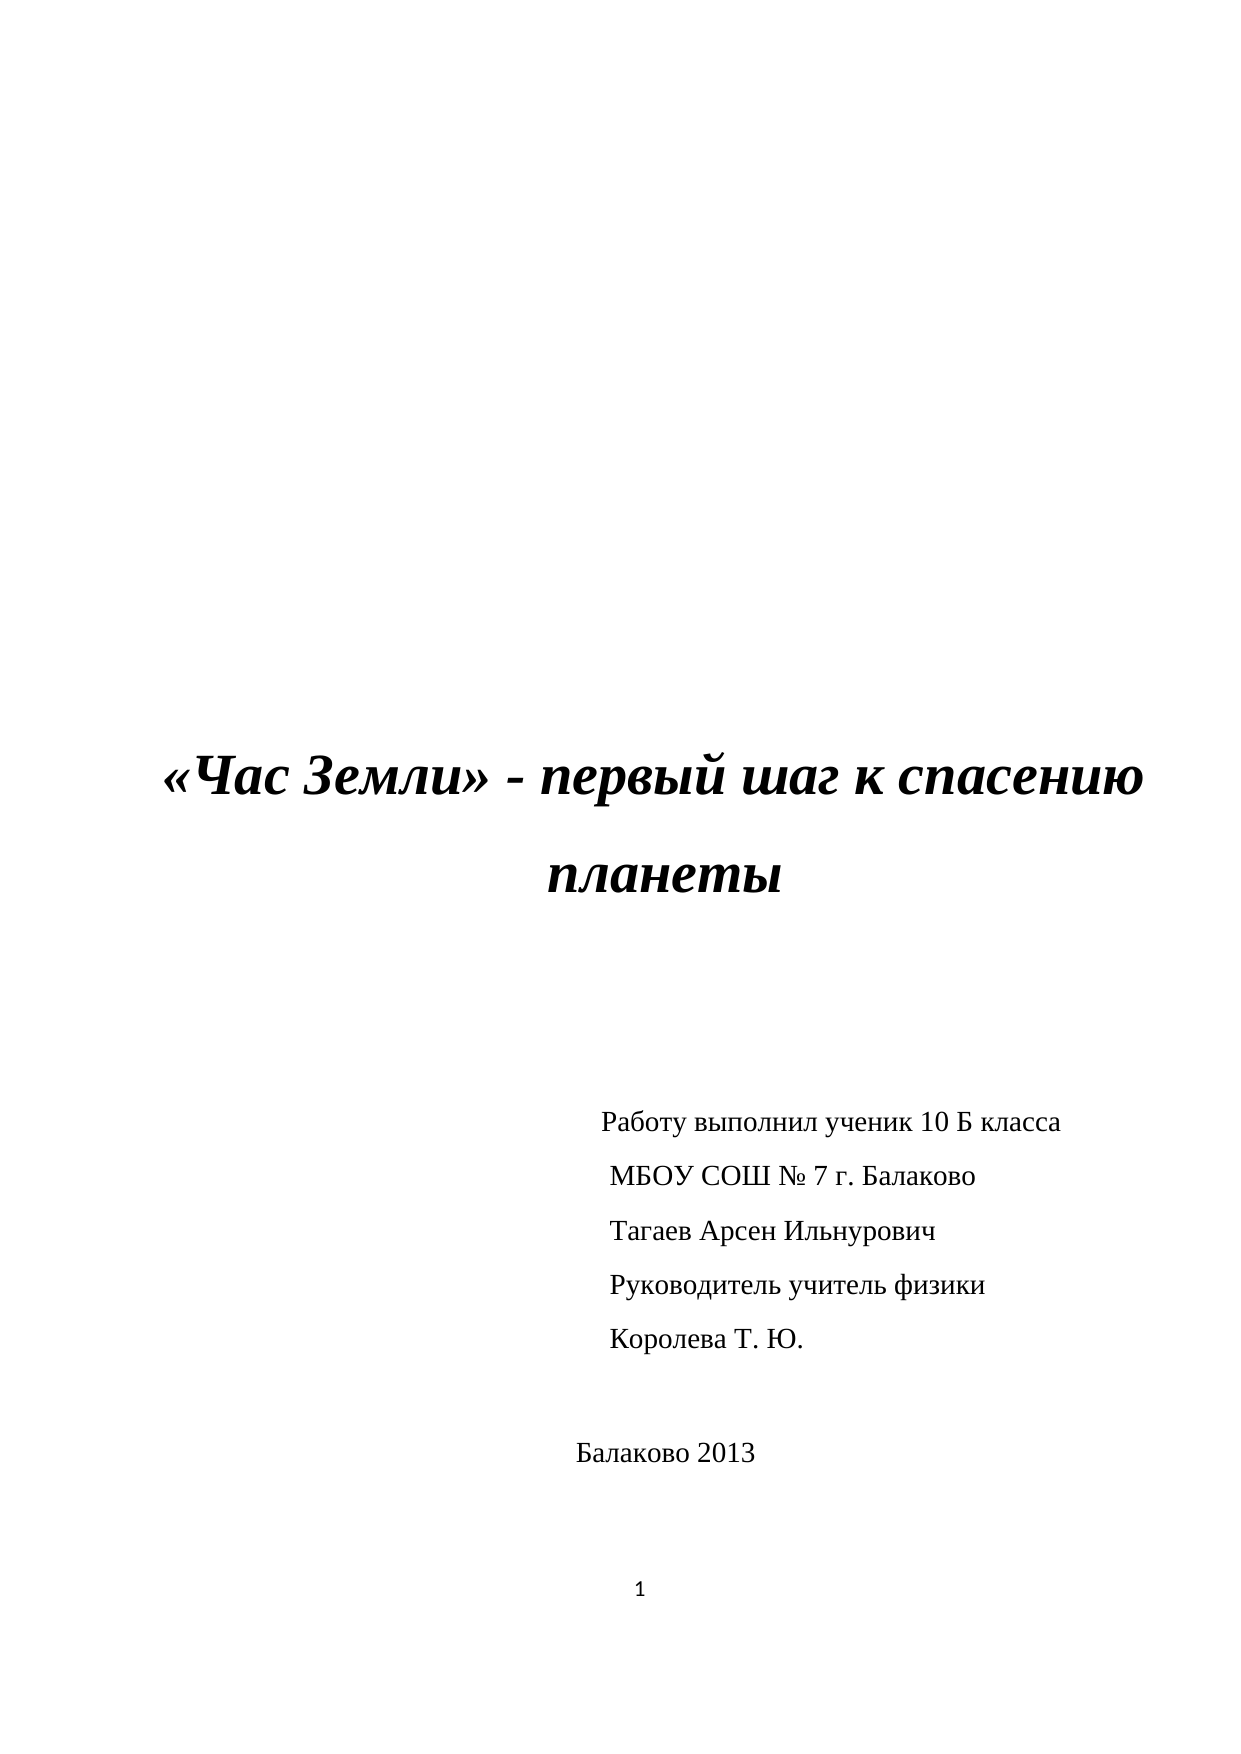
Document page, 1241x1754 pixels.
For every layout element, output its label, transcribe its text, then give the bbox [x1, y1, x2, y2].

text Тагаев Арсен Ильнурович [164, 1213, 1166, 1246]
text планеты [164, 838, 1166, 905]
text Балаково 2013 [164, 1435, 1166, 1469]
text «Час Земли» - первый шаг к спасению [112, 740, 1166, 807]
text Работу выполнил ученик 10 Б класса [112, 1104, 1166, 1137]
text МБОУ СОШ № 7 г. Балаково [164, 1158, 1166, 1192]
text Руководитель учитель физики [164, 1267, 1166, 1301]
text Королева Т. Ю. [164, 1321, 1166, 1355]
